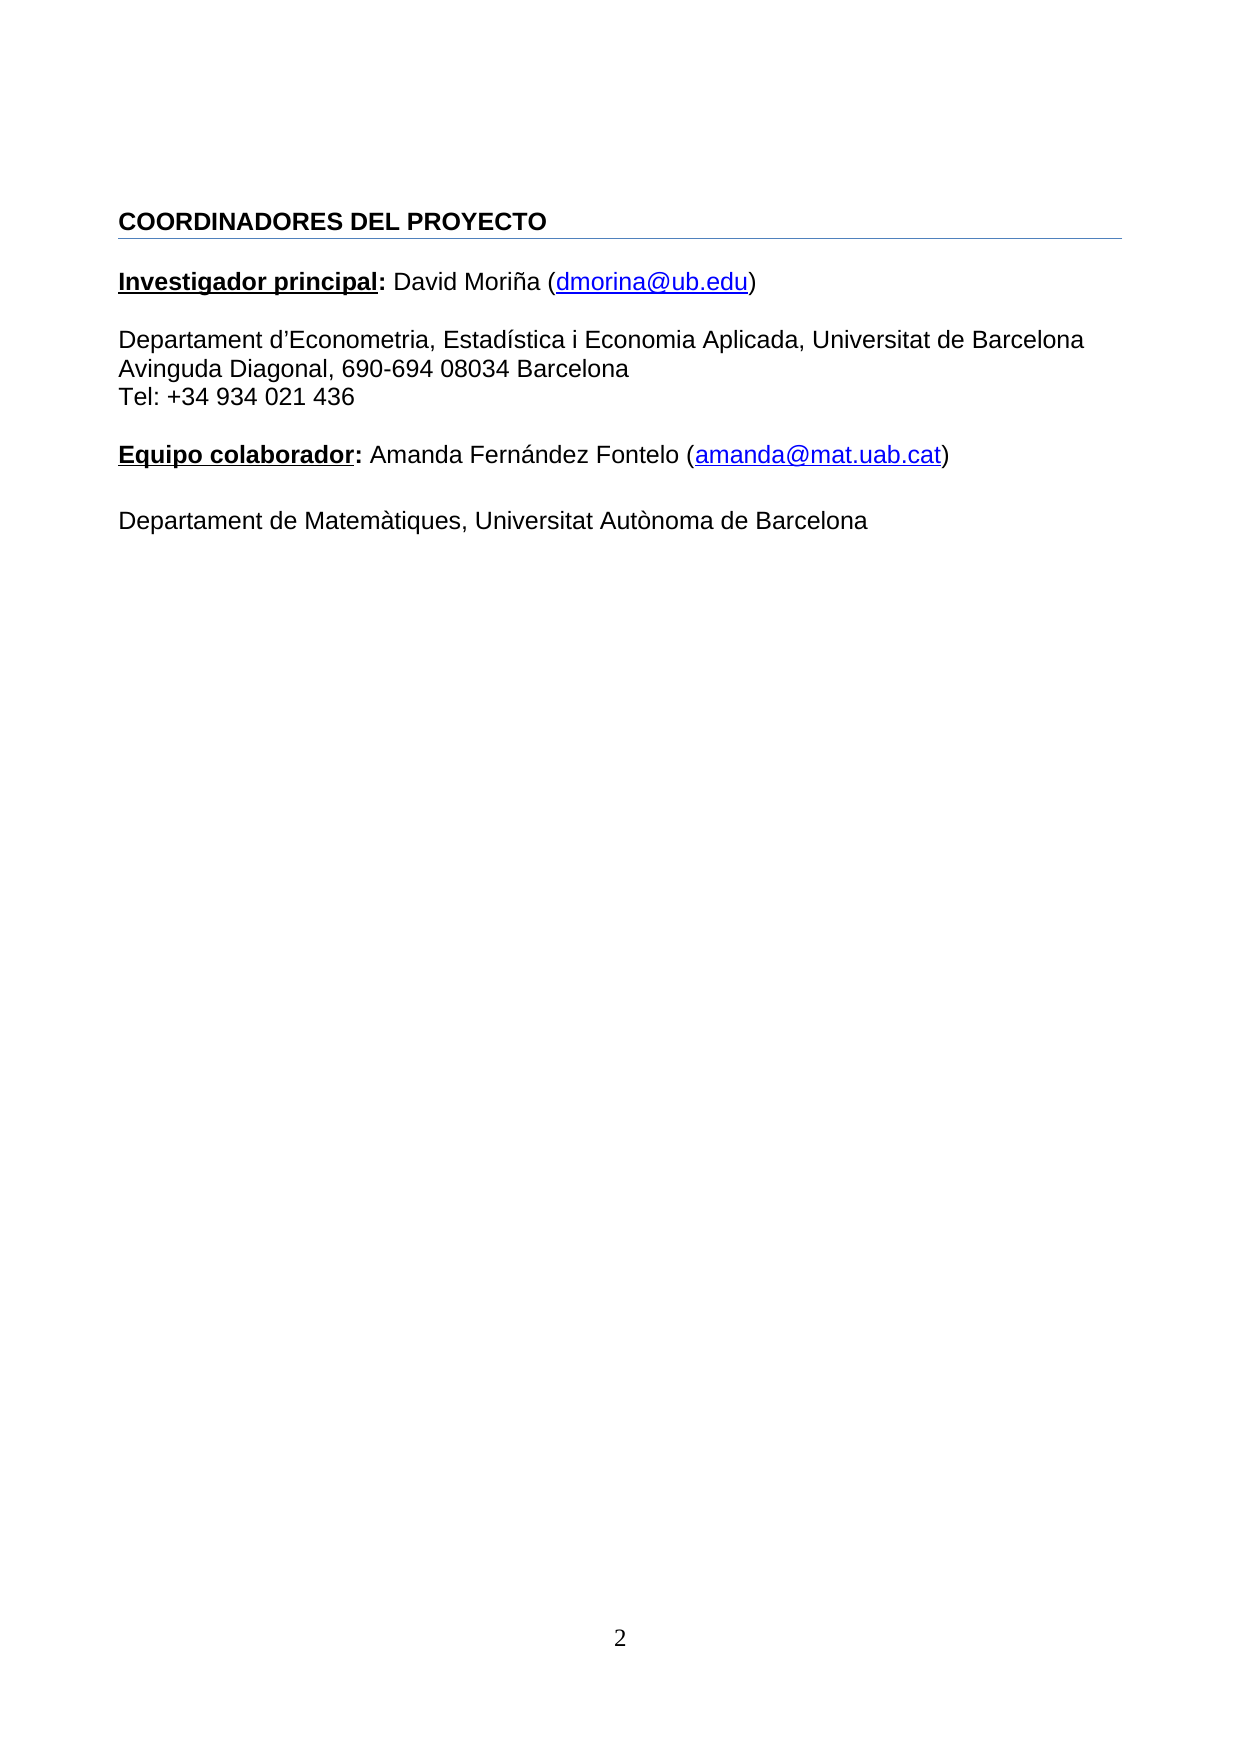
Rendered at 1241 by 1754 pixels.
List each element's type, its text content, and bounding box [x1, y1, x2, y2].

text Departament de Matemàtiques, Universitat Autònoma de Barcelona [118, 506, 1122, 535]
text Investigador principal: David Moriña (dmorina@ub.edu) [118, 267, 1122, 296]
text COORDINADORES DEL PROYECTO [118, 207, 1122, 238]
text Equipo colaborador: Amanda Fernández Fontelo (amanda@mat.uab.cat) [118, 440, 1122, 469]
text Tel: +34 934 021 436 [118, 382, 1122, 411]
text Departament d’Econometria, Estadística i Economia Aplicada, Universitat de Barcelona [118, 325, 1122, 354]
text Avinguda Diagonal, 690-694 08034 Barcelona [118, 354, 1122, 382]
